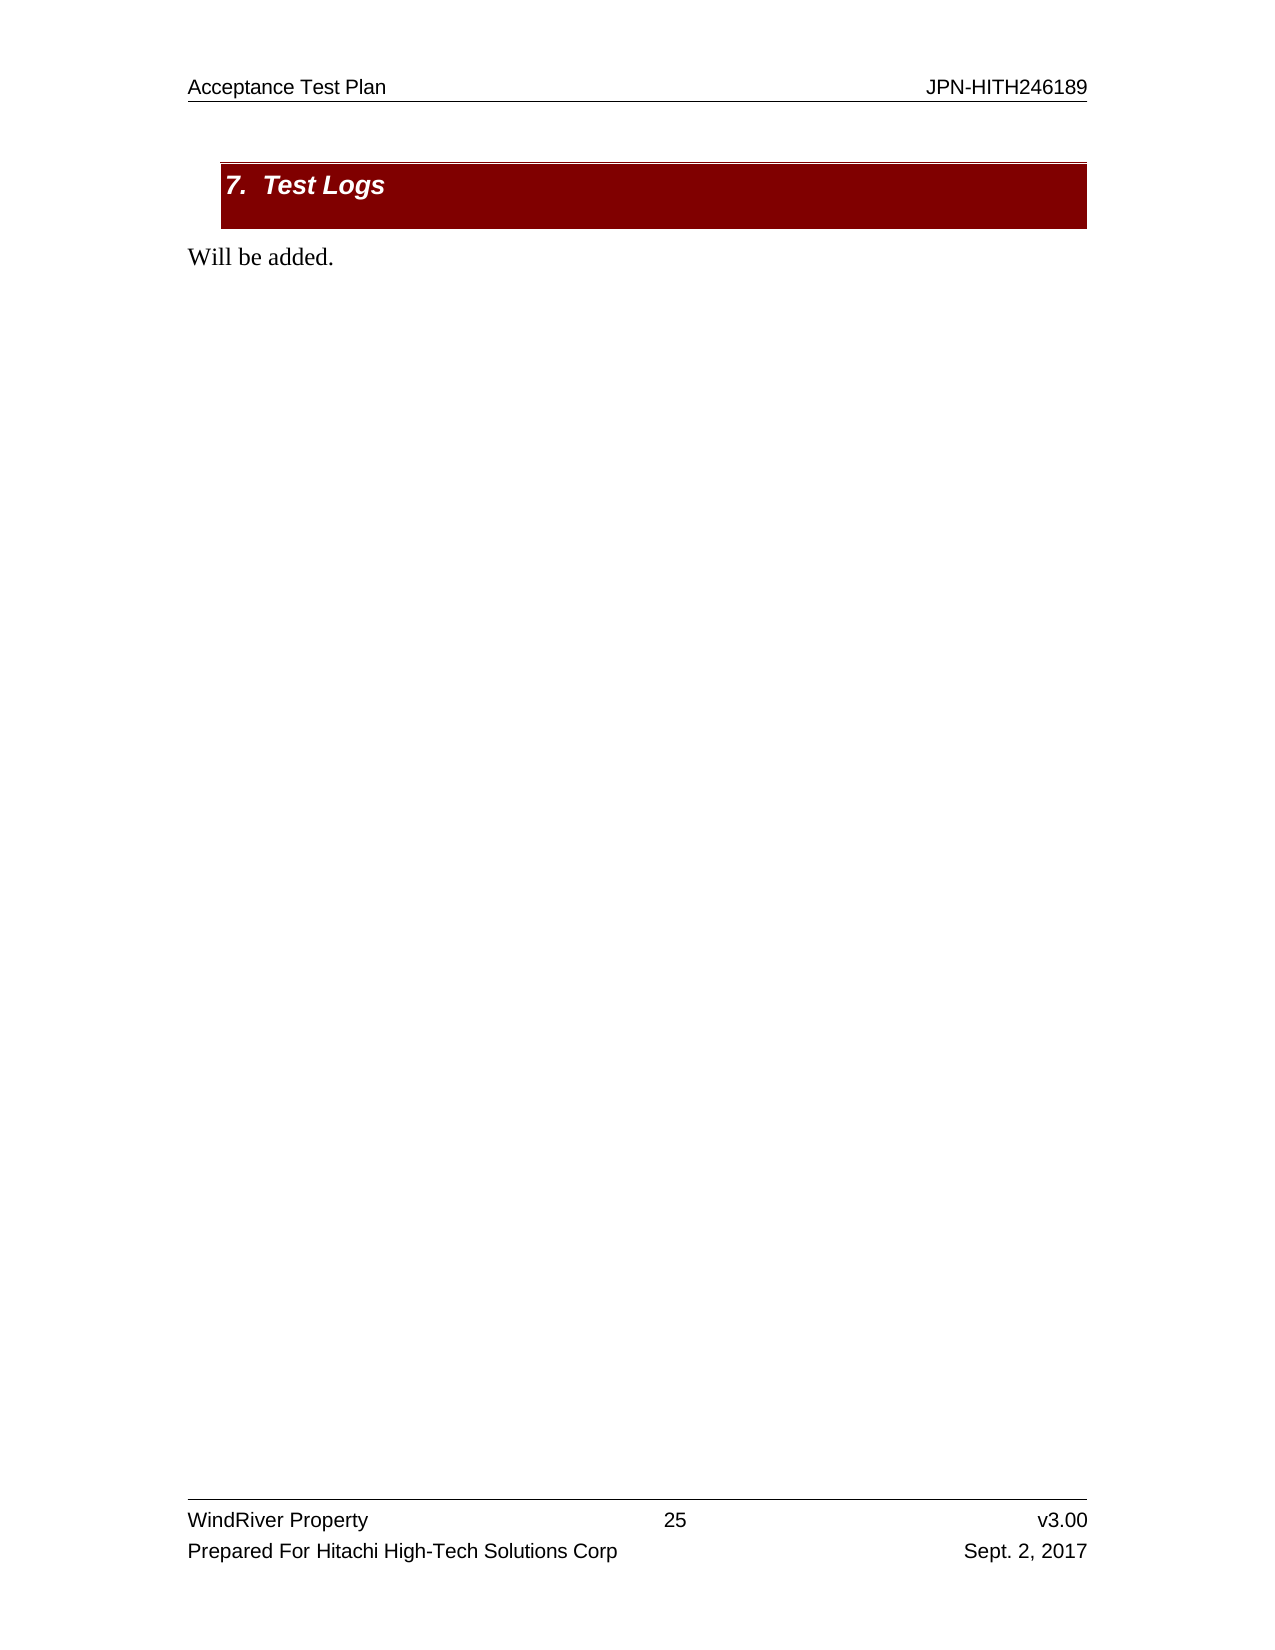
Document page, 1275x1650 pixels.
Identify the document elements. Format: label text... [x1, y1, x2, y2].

text Will be added. [187, 242, 1087, 271]
subtitle Test Logs [221, 164, 1087, 229]
